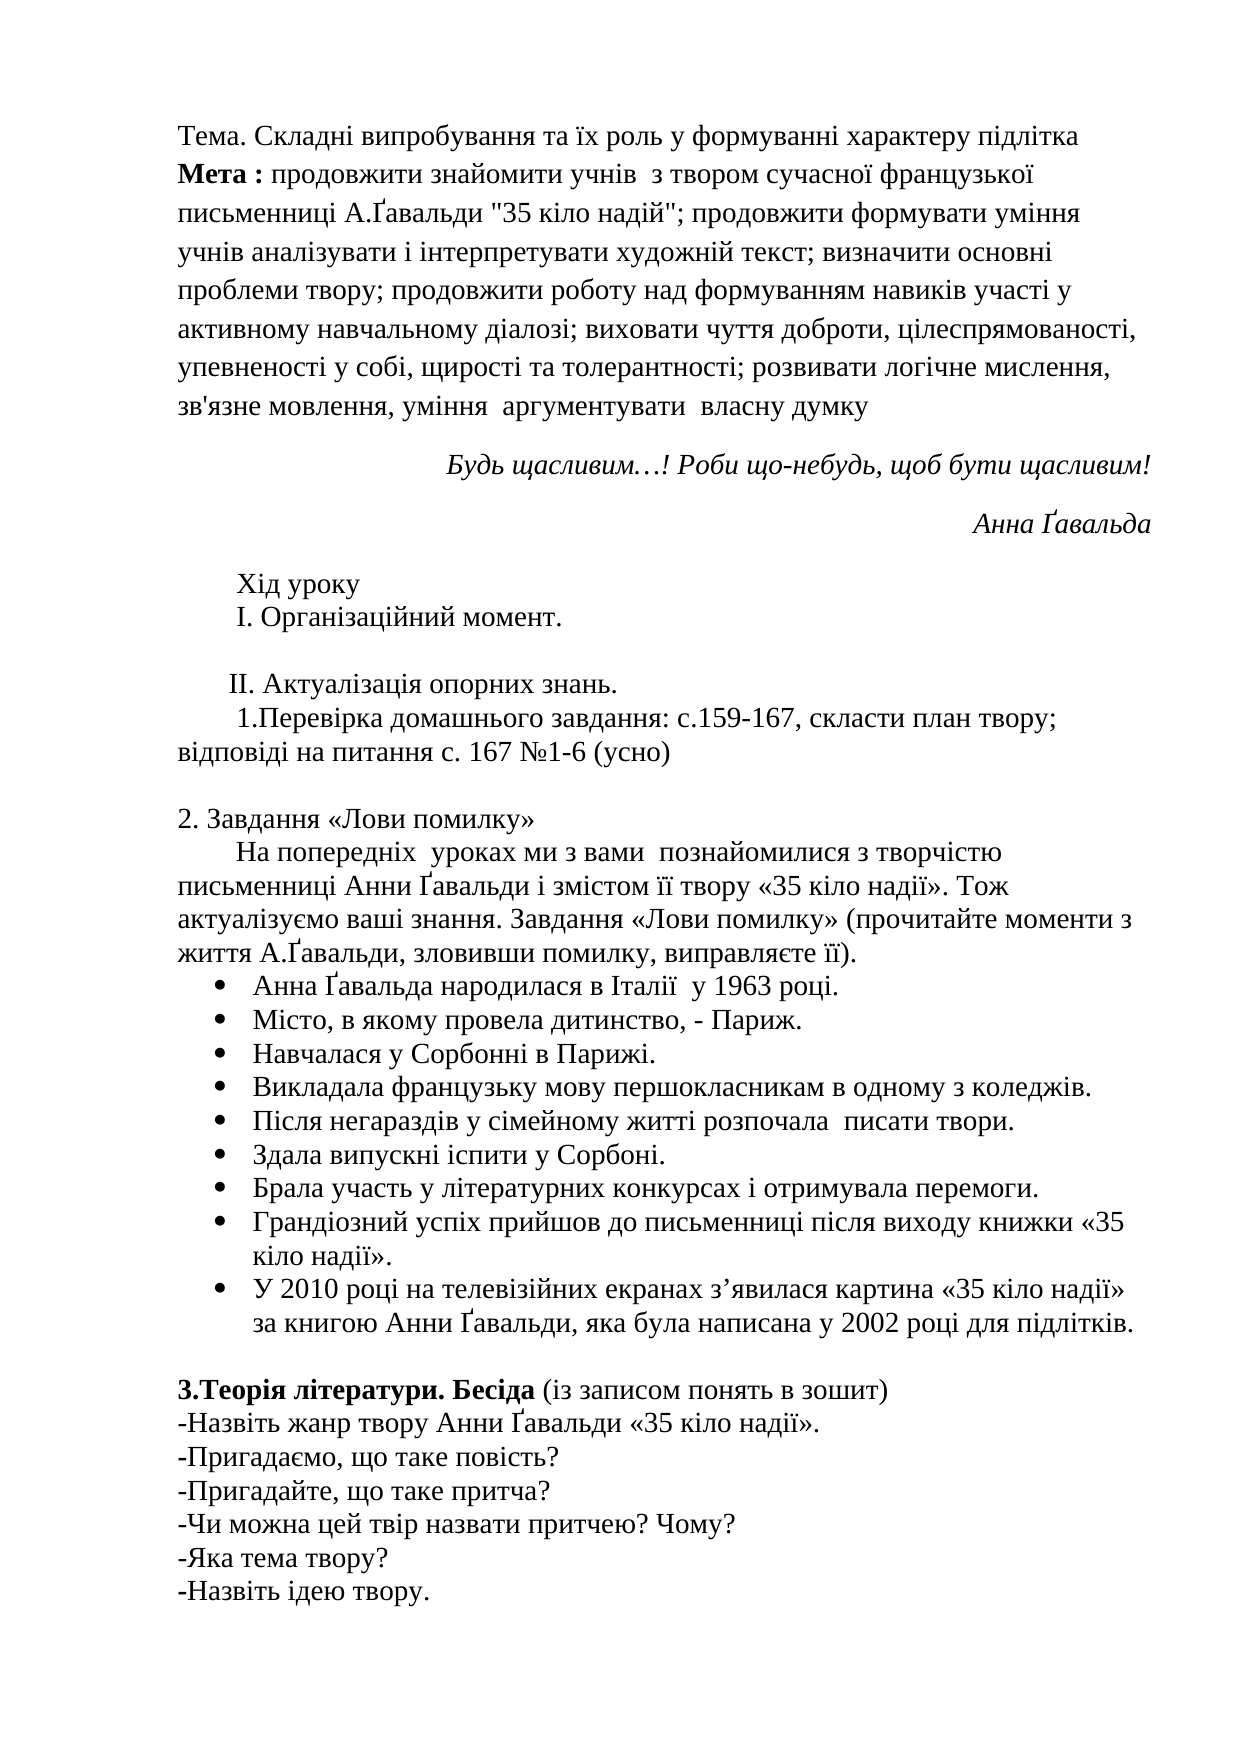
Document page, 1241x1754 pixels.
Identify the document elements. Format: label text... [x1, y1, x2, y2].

text Будь щасливим…! Роби що-небудь, щоб бути щасливим! [102, 447, 1152, 481]
text Анна Ґавальда [102, 507, 1152, 540]
list Брала участь у літературних конкурсах і отримувала перемоги. [215, 1170, 1152, 1204]
list Навчалася у Сорбонні в Парижі. [215, 1036, 1152, 1069]
text -Пригадайте, що таке притча? [177, 1473, 1152, 1506]
list Анна Ґавальда народилася в Італії у 1963 році. [215, 968, 1152, 1002]
text -Яка тема твору? [177, 1540, 1152, 1573]
text Хід уроку [177, 566, 1152, 599]
text -Назвіть жанр твору Анни Ґавальди «35 кіло надії». [177, 1406, 1152, 1439]
list Грандіозний успіх прийшов до письменниці після виходу книжки «35 кіло надії». [215, 1204, 1152, 1271]
text -Пригадаємо, що таке повість? [177, 1439, 1152, 1473]
text II. Актуалізація опорних знань. [177, 667, 1152, 700]
list Здала випускні іспити у Сорбоні. [215, 1137, 1152, 1170]
text I. Організаційний момент. [177, 599, 1152, 633]
text 3.Теорія літератури. Бесіда (із записом понять в зошит) [177, 1372, 1152, 1406]
text 2. Завдання «Лови помилку» [177, 801, 1152, 834]
text 1.Перевірка домашнього завдання: с.159-167, скласти план твору; відповіді на питання с. 167 №1-6 (усно) [177, 700, 1152, 767]
text На попередніх уроках ми з вами познайомилися з творчістю письменниці Анни Ґавальди і змістом її твору «35 кіло надії». Тож актуалізуємо ваші знання. Завдання «Лови помилку» (прочитайте моменти з життя А.Ґавальди, зловивши помилку, виправляєте її). [177, 834, 1152, 968]
text Тема. Складні випробування та їх роль у формуванні характеру підлітка Мета : продовжити знайомити учнів з твором сучасної французької письменниці А.Ґавальди "35 кіло надій"; продовжити формувати уміння учнів аналізувати і інтерпретувати художній текст; визначити основні проблеми твору; продовжити роботу над формуванням навиків участі у активному навчальному діалозі; виховати чуття доброти, цілеспрямованості, упевненості у собі, щирості та толерантності; розвивати логічне мислення, зв'язне мовлення, уміння аргументувати власну думку [177, 118, 1152, 421]
list Місто, в якому провела дитинство, - Париж. [215, 1002, 1152, 1036]
text -Назвіть ідею твору. [177, 1573, 1152, 1607]
list У 2010 році на телевізійних екранах з’явилася картина «35 кіло надії» за книгою Анни Ґавальди, яка була написана у 2002 році для підлітків. [215, 1271, 1152, 1338]
text -Чи можна цей твір назвати притчею? Чому? [177, 1506, 1152, 1540]
list Після негараздів у сімейному житті розпочала писати твори. [215, 1103, 1152, 1137]
list Викладала французьку мову першокласникам в одному з коледжів. [215, 1069, 1152, 1103]
